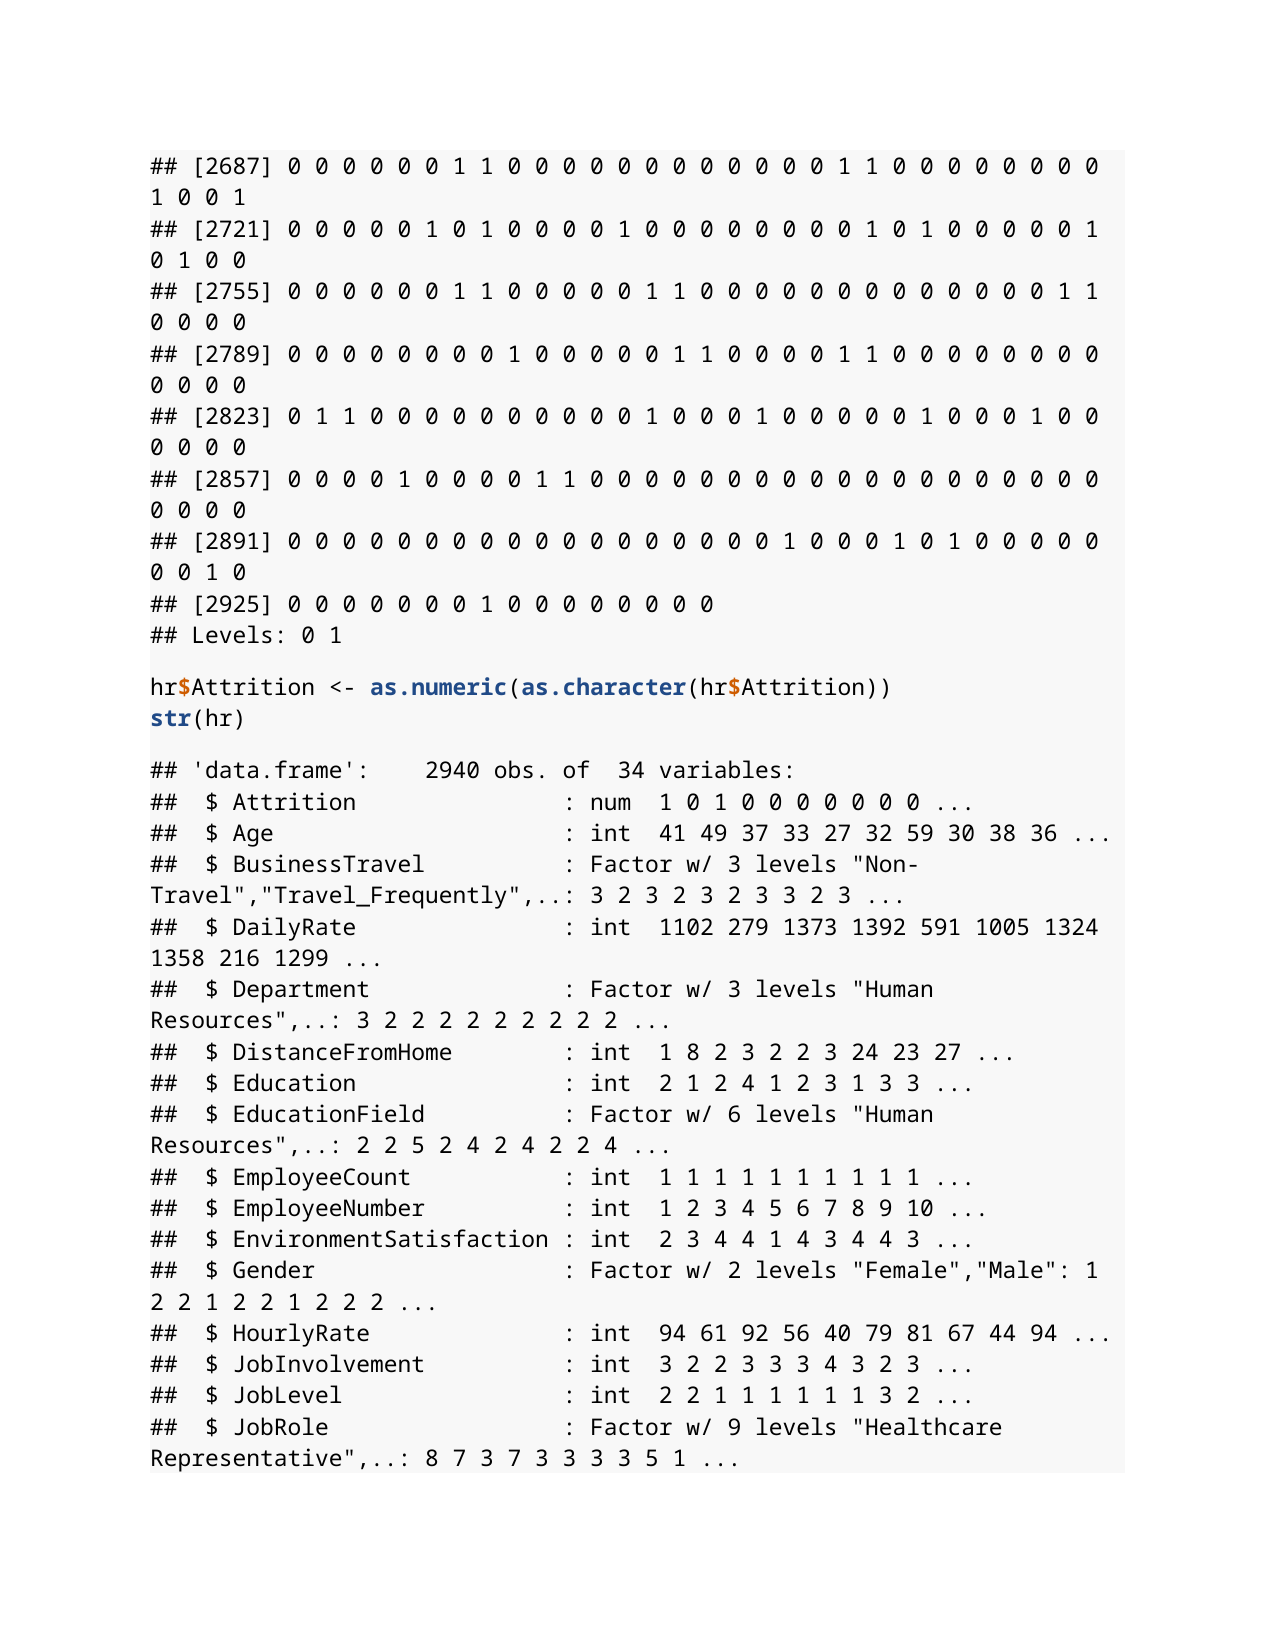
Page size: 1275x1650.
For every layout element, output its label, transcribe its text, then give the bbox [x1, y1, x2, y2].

text hr$Attrition <- as.numeric(as.character(hr$Attrition)) str(hr) [246, 671, 1125, 733]
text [150, 150, 1125, 650]
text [150, 754, 1125, 1473]
